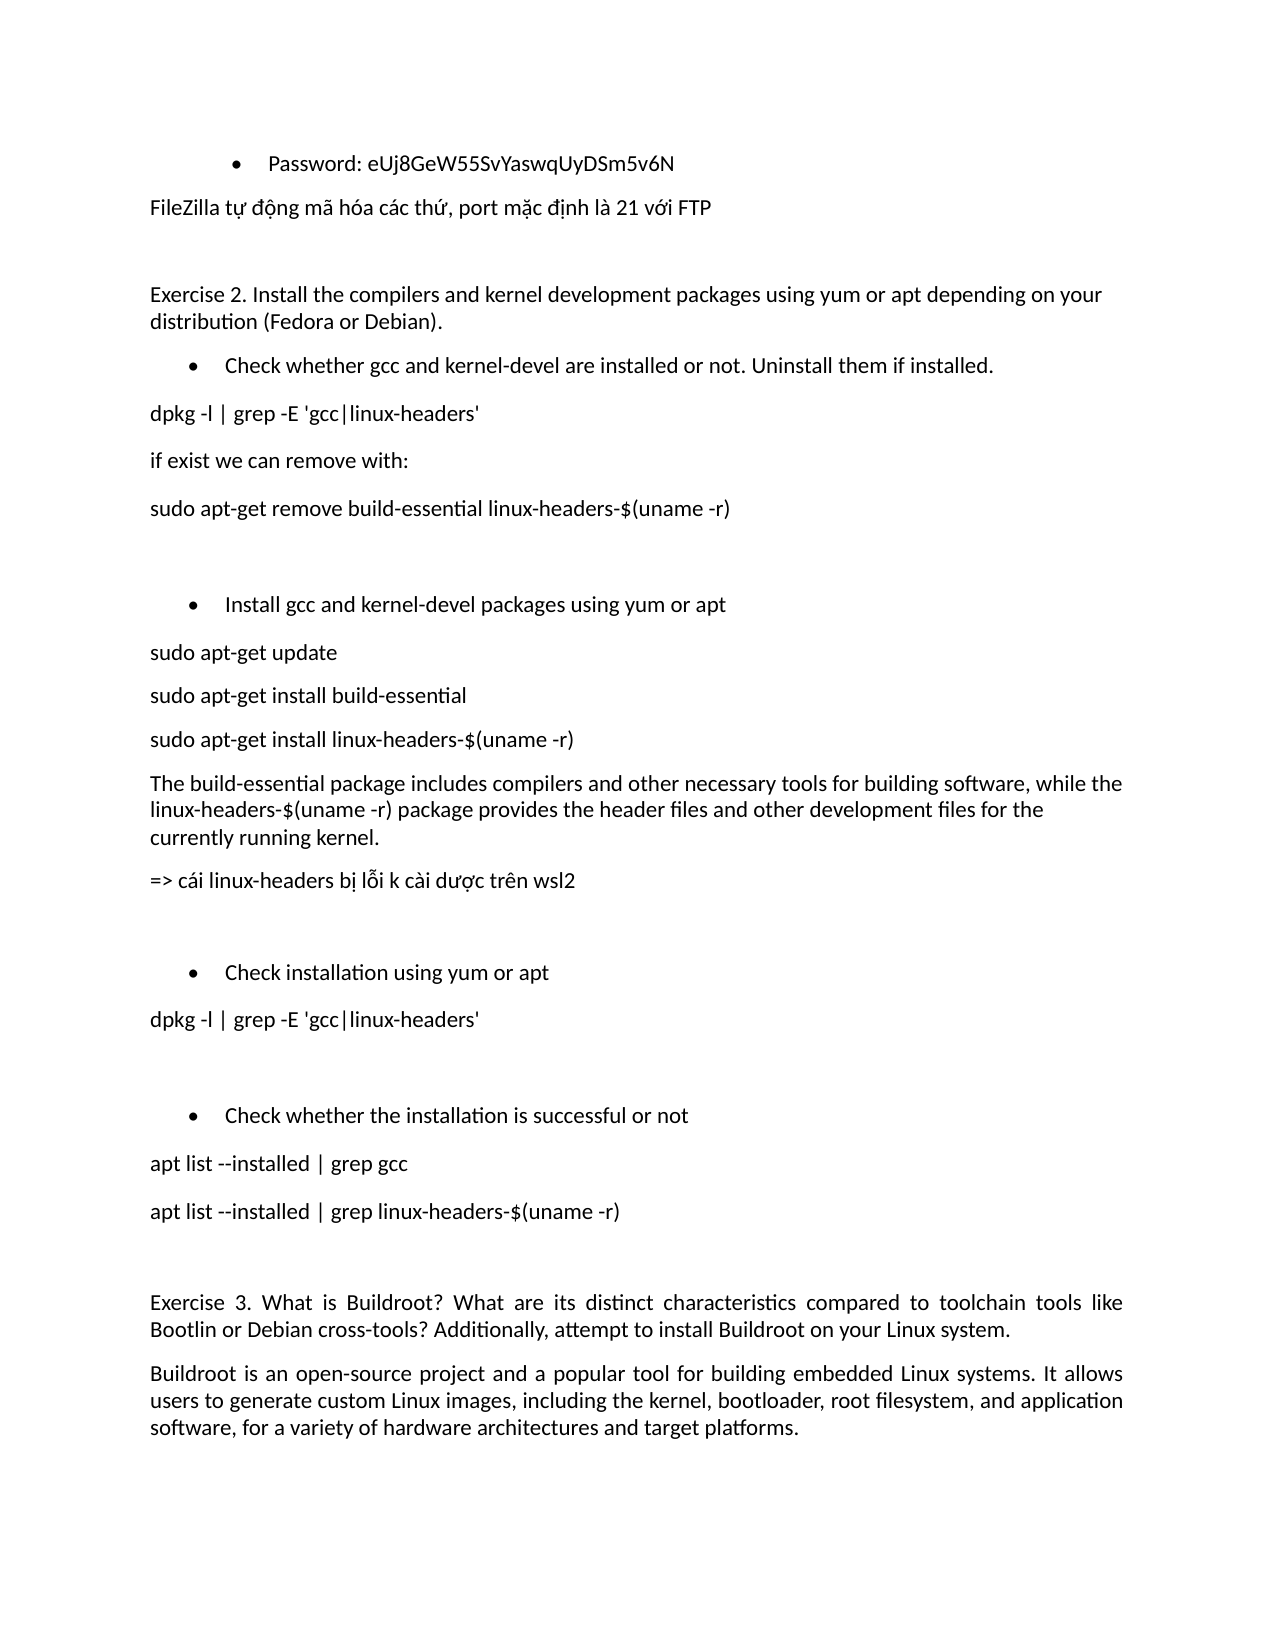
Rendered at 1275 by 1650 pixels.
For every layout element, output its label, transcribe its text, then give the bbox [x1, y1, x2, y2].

text dpkg -l | grep -E 'gcc|linux-headers' [150, 399, 1125, 426]
list Check whether gcc and kernel-devel are installed or not. Uninstall them if installed. [187, 352, 1125, 378]
text sudo apt-get remove build-essential linux-headers-$(uname -r) [150, 495, 1125, 522]
text apt list --installed | grep gcc [150, 1150, 1125, 1177]
text sudo apt-get update [150, 638, 1125, 665]
text Exercise 2. Install the compilers and kernel development packages using yum or apt depending on your distribution (Fedora or Debian). [150, 281, 1125, 335]
text FileZilla tự động mã hóa các thứ, port mặc định là 21 với FTP [150, 194, 1125, 221]
text sudo apt-get install build-essential [150, 682, 1125, 709]
text apt list --installed | grep linux-headers-$(uname -r) [150, 1197, 1125, 1224]
list Password: eUj8GeW55SvYaswqUyDSm5v6N [231, 150, 1125, 177]
text Buildroot is an open-source project and a popular tool for building embedded Linux systems. It allows users to generate custom Linux images, including the kernel, bootloader, root filesystem, and application software, for a variety of hardware architectures and target platforms. [150, 1359, 1125, 1441]
text => cái linux-headers bị lỗi k cài dược trên wsl2 [150, 867, 1125, 894]
list Check installation using yum or apt [187, 958, 1125, 985]
text sudo apt-get install linux-headers-$(uname -r) [150, 726, 1125, 753]
text if exist we can remove with: [150, 447, 1125, 474]
list Install gcc and kernel-devel packages using yum or apt [187, 591, 1125, 618]
list Check whether the installation is successful or not [187, 1102, 1125, 1129]
text dpkg -l | grep -E 'gcc|linux-headers' [150, 1006, 1125, 1033]
text The build-essential package includes compilers and other necessary tools for building software, while the linux-headers-$(uname -r) package provides the header files and other development files for the currently running kernel. [150, 769, 1125, 850]
text Exercise 3. What is Buildroot? What are its distinct characteristics compared to toolchain tools like Bootlin or Debian cross-tools? Additionally, attempt to install Buildroot on your Linux system. [150, 1289, 1125, 1343]
